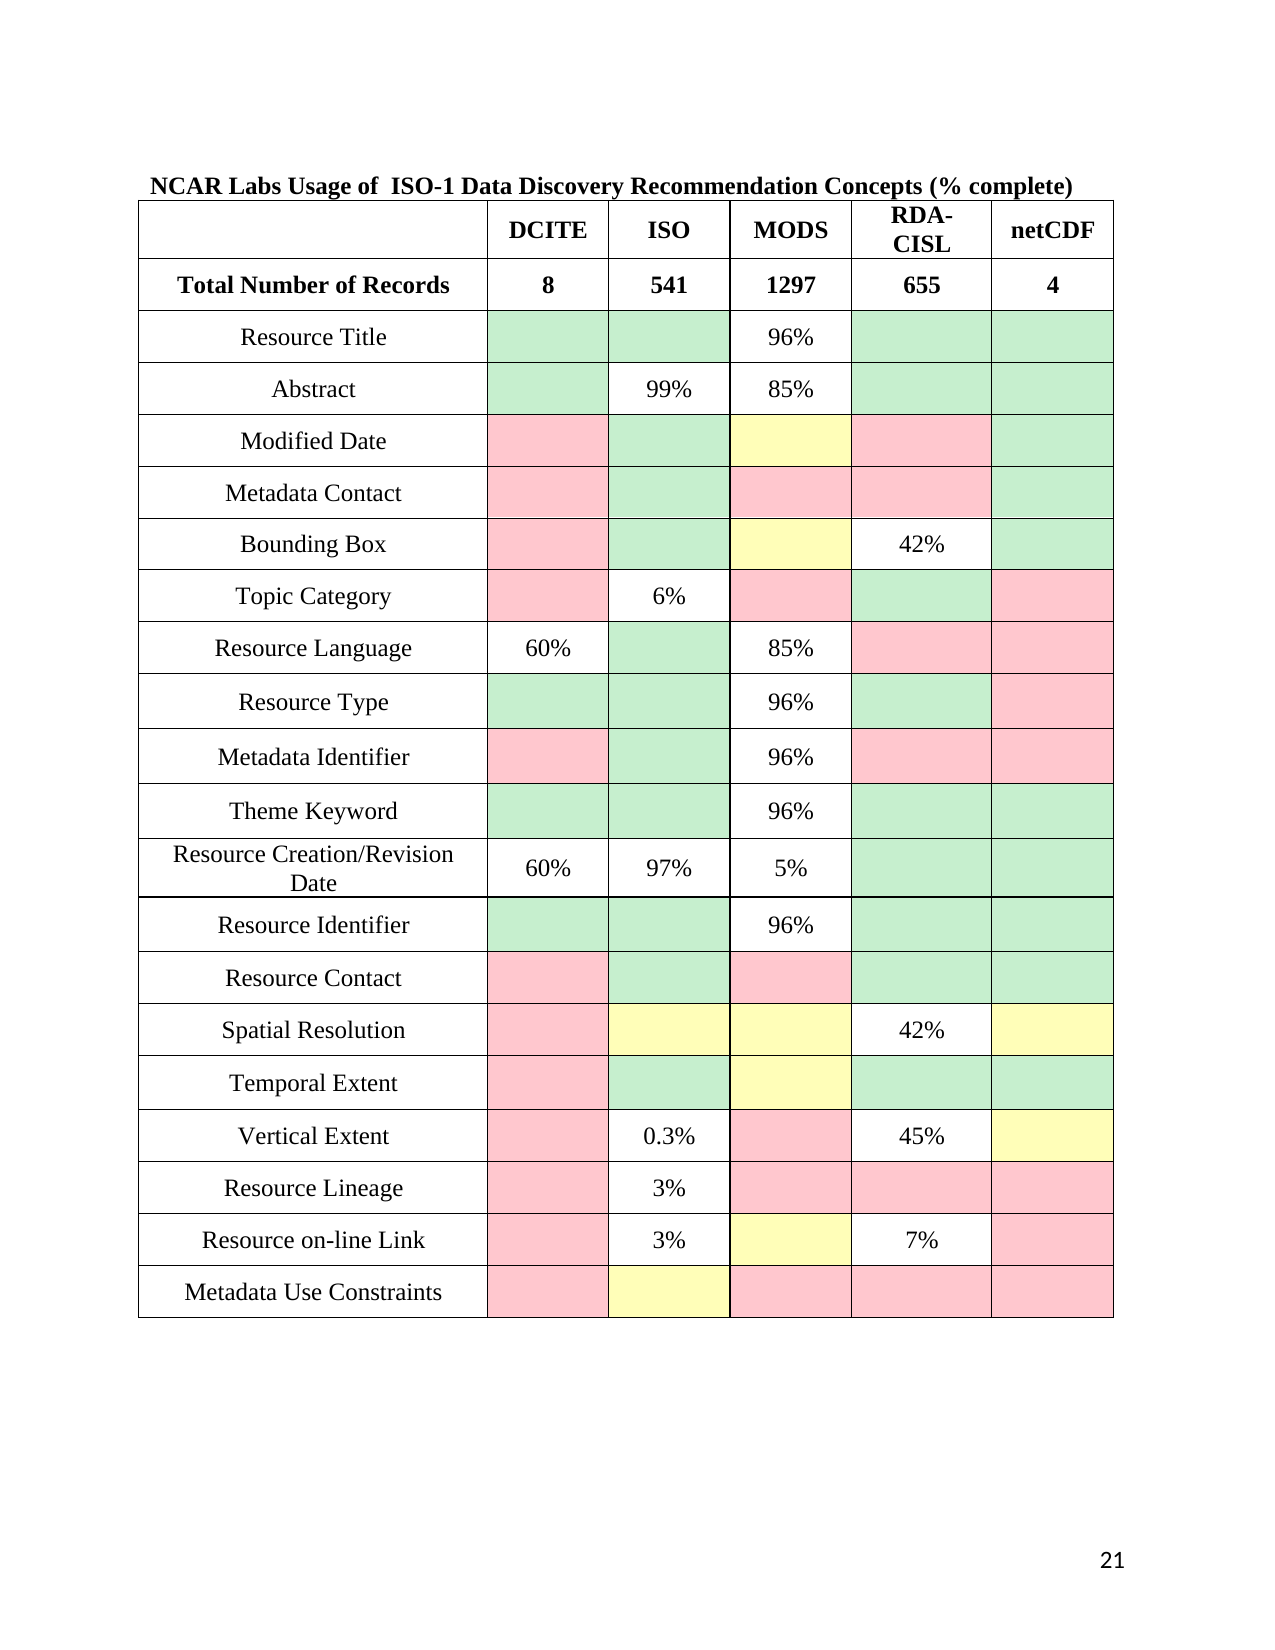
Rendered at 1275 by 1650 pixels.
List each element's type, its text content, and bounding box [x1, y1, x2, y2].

table_cell 60% [488, 839, 608, 896]
table_cell [992, 952, 1113, 1003]
table_cell 96% [731, 674, 851, 728]
table_cell [488, 1214, 608, 1265]
table_cell 85% [731, 363, 851, 414]
table_cell [488, 1266, 608, 1317]
table_cell [488, 1162, 608, 1213]
table_cell [488, 1004, 608, 1055]
table_cell [731, 1162, 851, 1213]
table_cell [488, 311, 608, 362]
table_cell 541 [609, 259, 729, 310]
table_cell [731, 570, 851, 621]
table_cell [488, 674, 608, 728]
table_cell [609, 952, 729, 1003]
table_cell [992, 1056, 1113, 1109]
table_header netCDF [992, 201, 1113, 258]
table_cell [731, 1266, 851, 1317]
table_header RDA-CISL [852, 201, 991, 258]
table_cell [852, 674, 991, 728]
table_cell [488, 898, 608, 951]
table_cell [992, 519, 1113, 569]
table_cell [488, 952, 608, 1003]
table_cell 42% [852, 1004, 991, 1055]
table_cell [488, 519, 608, 569]
table_cell [992, 415, 1113, 466]
table_cell [731, 519, 851, 569]
table_cell Theme Keyword [139, 784, 487, 838]
table_cell 60% [488, 622, 608, 673]
table_cell Topic Category [139, 570, 487, 621]
table_cell 85% [731, 622, 851, 673]
table_cell 97% [609, 839, 729, 896]
table_cell [731, 415, 851, 466]
table_cell [992, 467, 1113, 517]
table_cell [992, 839, 1113, 896]
table_cell [731, 1110, 851, 1161]
table_cell [992, 311, 1113, 362]
table_cell [609, 674, 729, 728]
table_cell 96% [731, 729, 851, 783]
table_cell Temporal Extent [139, 1056, 487, 1109]
table_cell [852, 952, 991, 1003]
table_cell [852, 311, 991, 362]
table_cell 45% [852, 1110, 991, 1161]
table_header MODS [731, 201, 851, 258]
table_cell Resource Title [139, 311, 487, 362]
table_cell [488, 729, 608, 783]
table_cell [992, 729, 1113, 783]
table_cell Resource on-line Link [139, 1214, 487, 1265]
table_cell Total Number of Records [139, 259, 487, 310]
table_cell 655 [852, 259, 991, 310]
subtitle NCAR Labs Usage of ISO-1 Data Discovery Recommendation Concepts (% complete) [150, 171, 1125, 199]
table_header ISO [609, 201, 729, 258]
table_cell [488, 467, 608, 517]
table_cell Resource Language [139, 622, 487, 673]
table_cell [609, 1266, 729, 1317]
table_cell [609, 519, 729, 569]
table_cell [488, 363, 608, 414]
table_cell 3% [609, 1162, 729, 1213]
table_cell Resource Identifier [139, 898, 487, 951]
table_cell 3% [609, 1214, 729, 1265]
table_cell 96% [731, 311, 851, 362]
table_cell [488, 1056, 608, 1109]
table_cell Metadata Use Constraints [139, 1266, 487, 1317]
table_cell Resource Contact [139, 952, 487, 1003]
table_cell [852, 1266, 991, 1317]
table_cell [609, 467, 729, 517]
table_cell 6% [609, 570, 729, 621]
table_cell Metadata Identifier [139, 729, 487, 783]
table_cell [992, 898, 1113, 951]
table_cell [852, 363, 991, 414]
table_cell [852, 898, 991, 951]
table_cell 5% [731, 839, 851, 896]
table_cell 99% [609, 363, 729, 414]
table_cell [992, 363, 1113, 414]
table_cell [609, 1004, 729, 1055]
table_cell [852, 570, 991, 621]
table_cell Metadata Contact [139, 467, 487, 517]
table_cell [852, 1162, 991, 1213]
table_cell 4 [992, 259, 1113, 310]
table_cell Resource Creation/Revision Date [139, 839, 487, 896]
table_cell [992, 784, 1113, 838]
table_cell [852, 467, 991, 517]
table_cell 1297 [731, 259, 851, 310]
table_cell 96% [731, 898, 851, 951]
table_cell 7% [852, 1214, 991, 1265]
table_cell [609, 898, 729, 951]
table_cell [992, 1162, 1113, 1213]
table_cell [852, 729, 991, 783]
table_cell [488, 570, 608, 621]
table_cell [992, 1004, 1113, 1055]
table_cell [992, 1214, 1113, 1265]
table_cell 96% [731, 784, 851, 838]
table_cell [488, 1110, 608, 1161]
table_cell Spatial Resolution [139, 1004, 487, 1055]
table_cell [488, 415, 608, 466]
table_cell [852, 1056, 991, 1109]
table_cell [609, 311, 729, 362]
table_cell [992, 1110, 1113, 1161]
table_cell Bounding Box [139, 519, 487, 569]
table_cell [731, 467, 851, 517]
table_cell [992, 1266, 1113, 1317]
table_cell Abstract [139, 363, 487, 414]
table_cell [852, 839, 991, 896]
table_cell [852, 622, 991, 673]
table_cell [609, 1056, 729, 1109]
table_cell [609, 729, 729, 783]
table_cell Resource Lineage [139, 1162, 487, 1213]
table_header DCITE [488, 201, 608, 258]
table_cell Resource Type [139, 674, 487, 728]
table_cell [731, 1004, 851, 1055]
table_cell Vertical Extent [139, 1110, 487, 1161]
table_cell 42% [852, 519, 991, 569]
table_cell [992, 570, 1113, 621]
table_cell [992, 622, 1113, 673]
table_cell Modified Date [139, 415, 487, 466]
table_cell [992, 674, 1113, 728]
table_header [139, 201, 487, 258]
table_cell [852, 415, 991, 466]
table_cell [731, 1214, 851, 1265]
table_cell [609, 622, 729, 673]
table_cell [609, 415, 729, 466]
table_cell 8 [488, 259, 608, 310]
table_cell [609, 784, 729, 838]
table_cell [731, 952, 851, 1003]
table_cell [852, 784, 991, 838]
table_cell 0.3% [609, 1110, 729, 1161]
table_cell [731, 1056, 851, 1109]
table_cell [488, 784, 608, 838]
